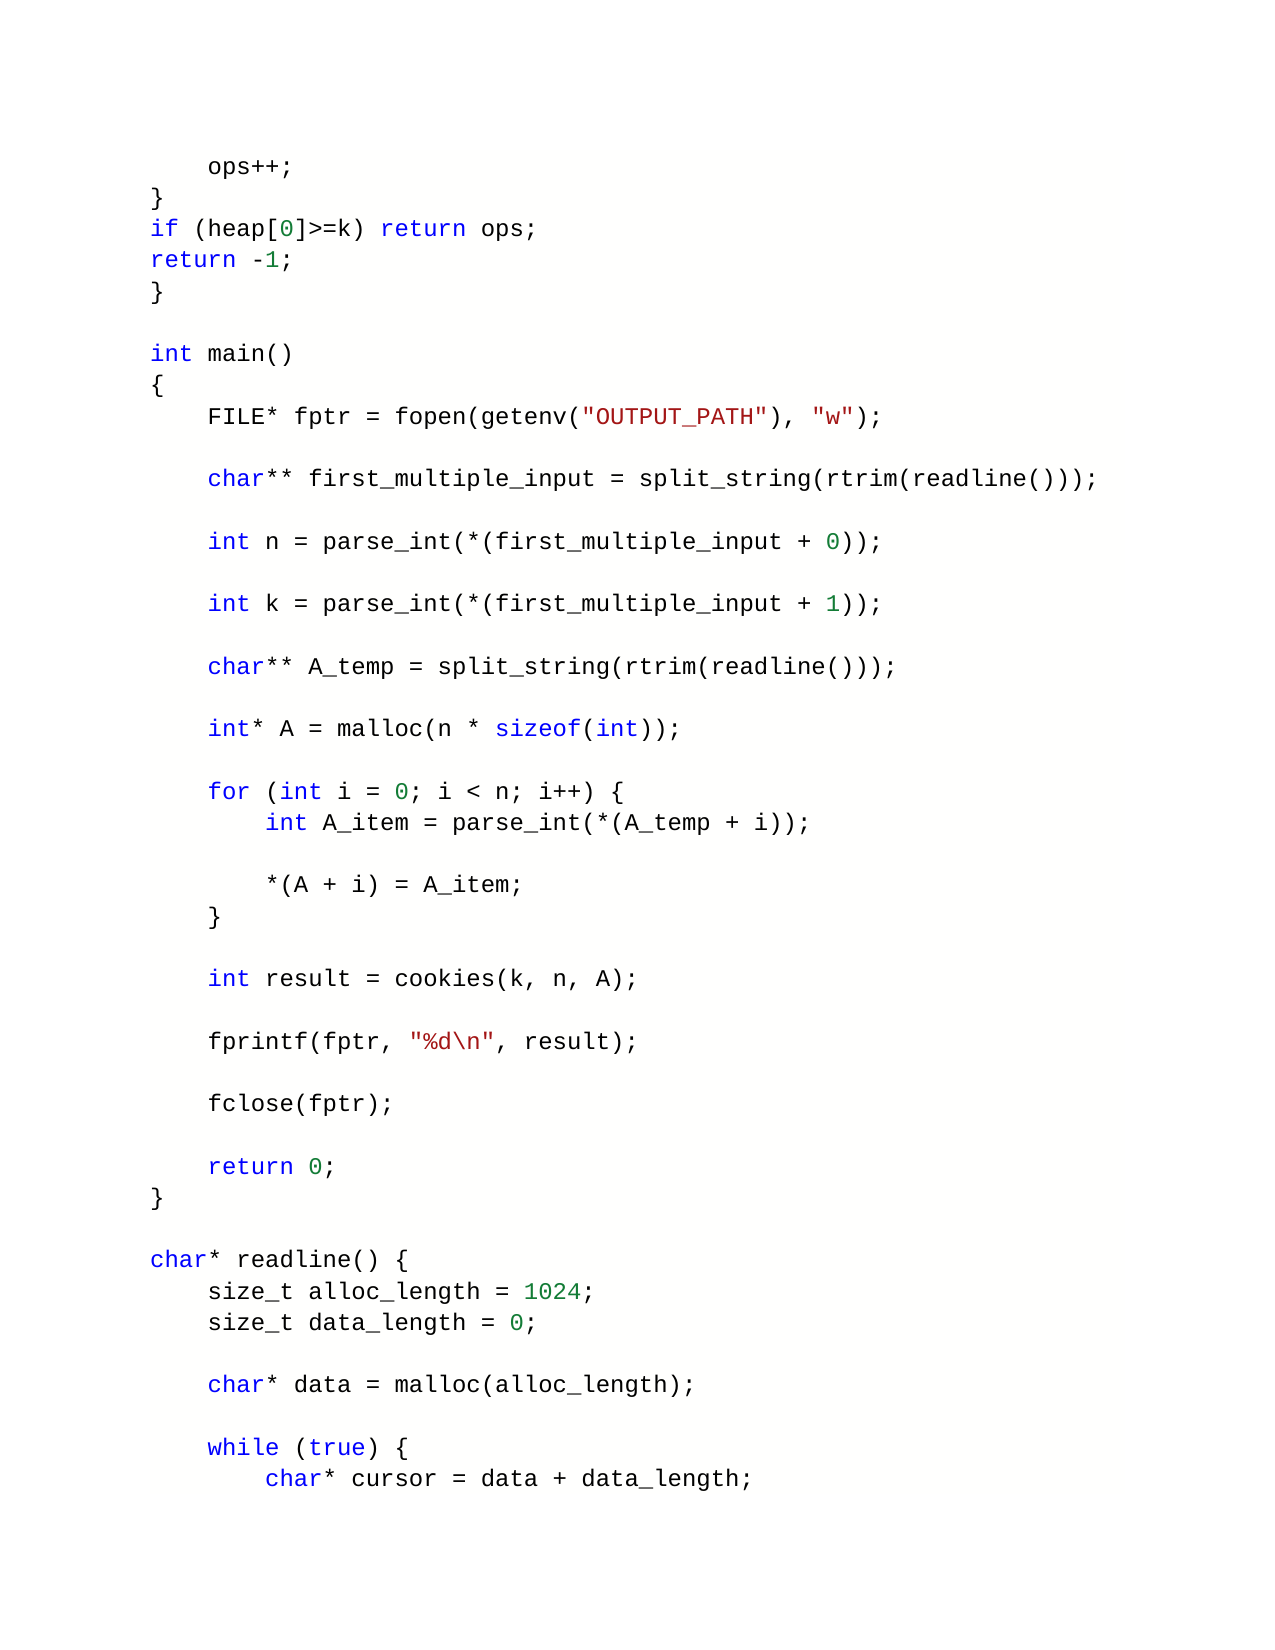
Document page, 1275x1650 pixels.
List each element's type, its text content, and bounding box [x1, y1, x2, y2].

text return -1; [150, 244, 1125, 275]
text return 0; [150, 1150, 1125, 1181]
text int k = parse_int(*(first_multiple_input + 1)); [150, 587, 1125, 619]
text char* data = malloc(alloc_length); [150, 1369, 1125, 1400]
text if (heap[0]>=k) return ops; [150, 212, 1125, 244]
text fclose(fptr); [150, 1087, 1125, 1119]
text } [150, 1181, 1125, 1212]
text size_t alloc_length = 1024; [150, 1275, 1125, 1306]
text char** first_multiple_input = split_string(rtrim(readline())); [150, 462, 1125, 494]
text ops++; [150, 150, 1125, 181]
text } [150, 275, 1125, 306]
text int main() [150, 337, 1125, 369]
text int A_item = parse_int(*(A_temp + i)); [150, 806, 1125, 837]
text char* cursor = data + data_length; [150, 1462, 1125, 1494]
text FILE* fptr = fopen(getenv("OUTPUT_PATH"), "w"); [150, 400, 1125, 431]
text *(A + i) = A_item; [150, 869, 1125, 900]
text char* readline() { [150, 1244, 1125, 1275]
text int* A = malloc(n * sizeof(int)); [150, 712, 1125, 744]
text fprintf(fptr, "%d\n", result); [150, 1025, 1125, 1056]
text int n = parse_int(*(first_multiple_input + 0)); [150, 525, 1125, 556]
text while (true) { [150, 1431, 1125, 1462]
text size_t data_length = 0; [150, 1306, 1125, 1337]
text } [150, 900, 1125, 931]
text int result = cookies(k, n, A); [150, 962, 1125, 994]
text } [150, 181, 1125, 212]
text { [150, 369, 1125, 400]
text for (int i = 0; i < n; i++) { [150, 775, 1125, 806]
text char** A_temp = split_string(rtrim(readline())); [150, 650, 1125, 681]
